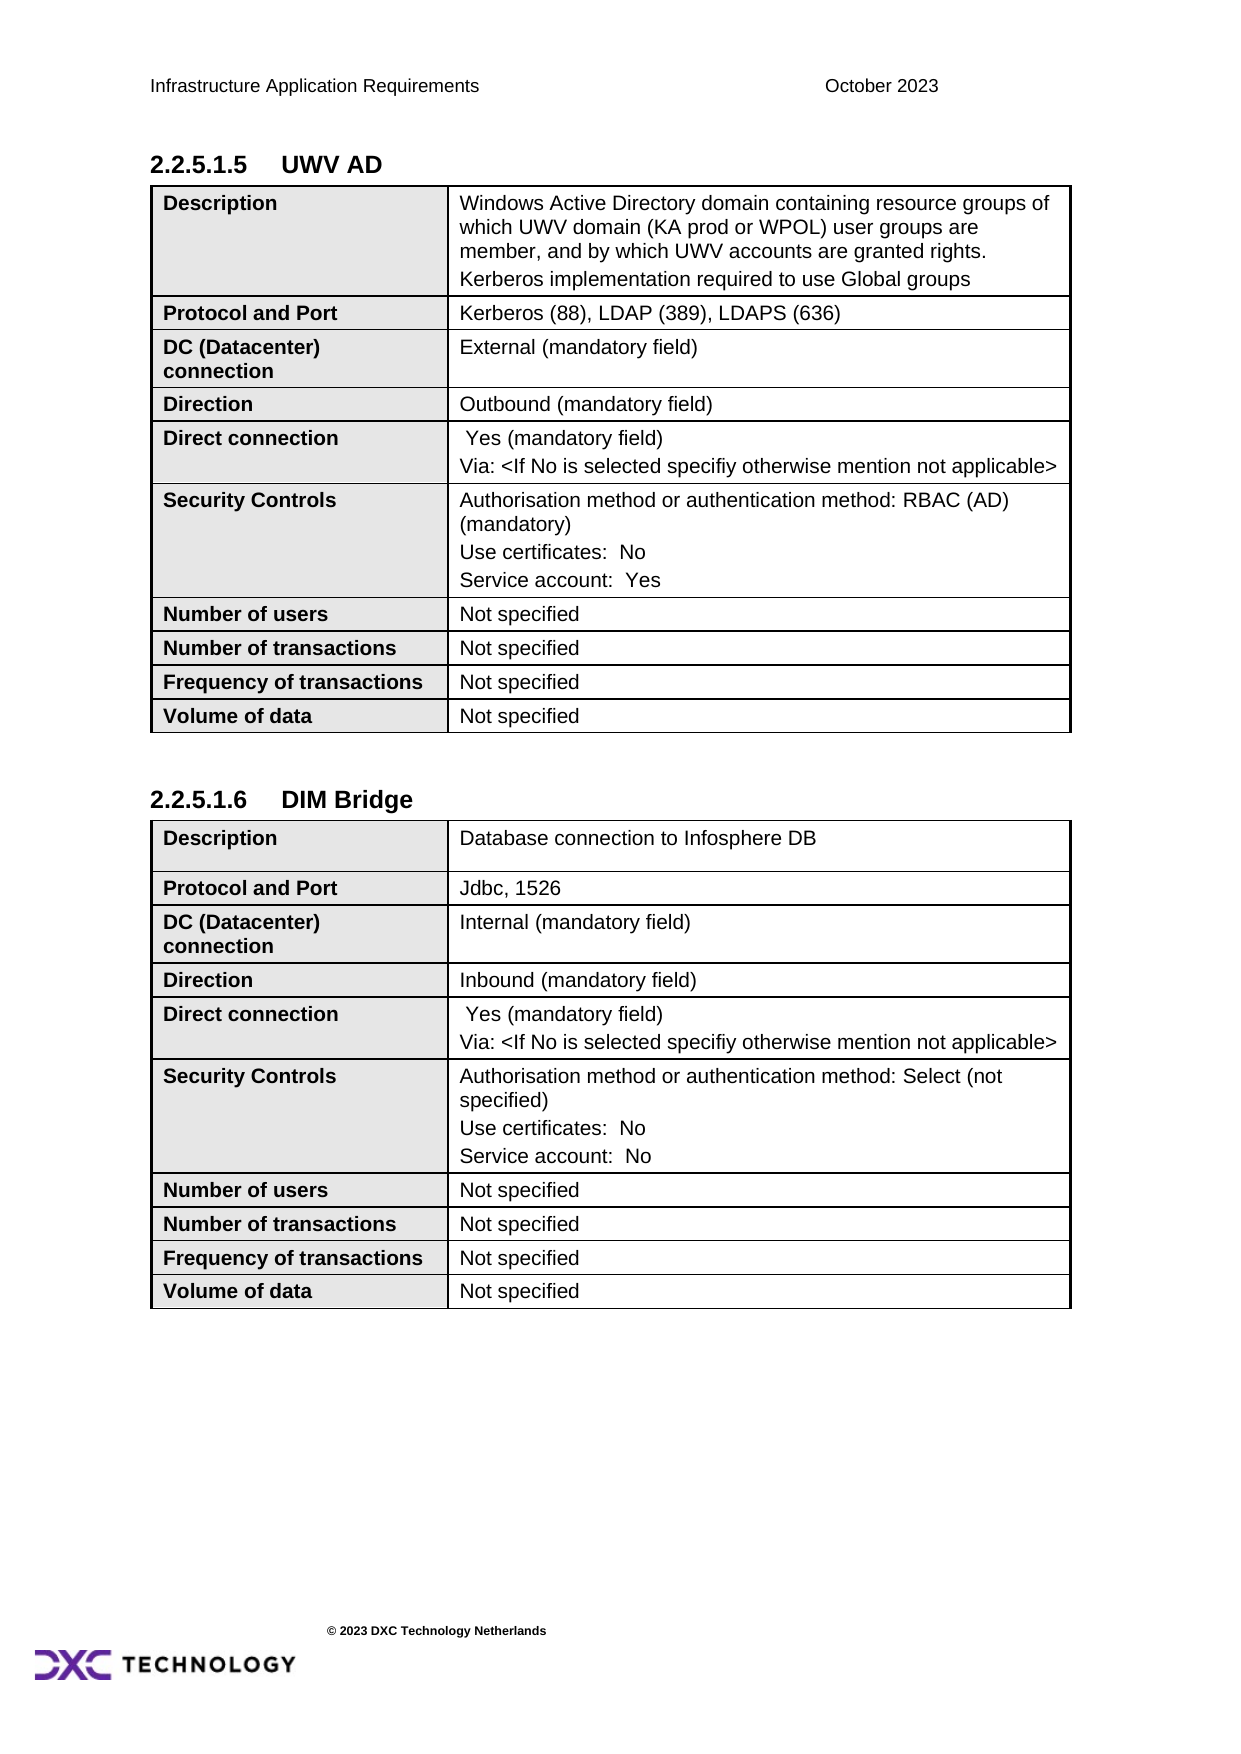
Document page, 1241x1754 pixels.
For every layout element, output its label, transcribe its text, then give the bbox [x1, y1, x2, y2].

table_cell Not specified [449, 1208, 1069, 1240]
table_cell DC (Datacenter) connection [153, 906, 447, 962]
table_header Description [153, 187, 447, 295]
table_cell Not specified [449, 1241, 1069, 1274]
table_cell Not specified [449, 1275, 1069, 1307]
table_cell Direct connection [153, 422, 447, 482]
table_header Windows Active Directory domain containing resource groups of which UWV domain (KA prod or WPOL) user groups are member, and by which UWV accounts are granted rights. Kerberos implementation required to use Global groups [449, 187, 1069, 295]
table_cell Not specified [449, 632, 1069, 664]
table_cell Authorisation method or authentication method: (mandatory) Use certificates: Service account: [449, 484, 1069, 596]
table_cell Volume of data [153, 700, 447, 732]
table_cell Jdbc, 1526 [449, 872, 1069, 904]
table_cell Not specified [449, 666, 1069, 698]
table_cell Authorisation method or authentication method: (not specified) Use certificates: Service account: [449, 1060, 1069, 1172]
table_cell Frequency of transactions [153, 666, 447, 698]
table_cell (mandatory field) [449, 964, 1069, 996]
table_cell Protocol and Port [153, 297, 447, 329]
table_cell (mandatory field) Via: <If No is selected specifiy otherwise mention not applicable> [449, 422, 1069, 482]
table_header Database connection to Infosphere DB [449, 821, 1069, 871]
table_cell Direction [153, 388, 447, 420]
table_cell Not specified [449, 598, 1069, 630]
table_cell (mandatory field) [449, 388, 1069, 420]
table_cell Security Controls [153, 484, 447, 596]
table_cell Number of users [153, 1174, 447, 1206]
table_cell Direction [153, 964, 447, 996]
table_cell Frequency of transactions [153, 1241, 447, 1274]
table_cell Security Controls [153, 1060, 447, 1172]
table_cell Volume of data [153, 1275, 447, 1307]
table_cell Number of transactions [153, 632, 447, 664]
subtitle UWV AD [150, 150, 1069, 179]
table_cell (mandatory field) [449, 330, 1069, 387]
table_cell Direct connection [153, 998, 447, 1058]
table_cell Protocol and Port [153, 872, 447, 904]
table_cell DC (Datacenter) connection [153, 330, 447, 387]
picture [34, 1650, 296, 1680]
subtitle DIM Bridge [150, 785, 1069, 813]
table_header Description [153, 821, 447, 871]
table_cell Not specified [449, 1174, 1069, 1206]
table_cell Not specified [449, 700, 1069, 732]
table_cell Number of transactions [153, 1208, 447, 1240]
table_cell Kerberos (88), LDAP (389), LDAPS (636) [449, 297, 1069, 329]
table_cell (mandatory field) [449, 906, 1069, 962]
table_cell (mandatory field) Via: <If No is selected specifiy otherwise mention not applicable> [449, 998, 1069, 1058]
table_cell Number of users [153, 598, 447, 630]
